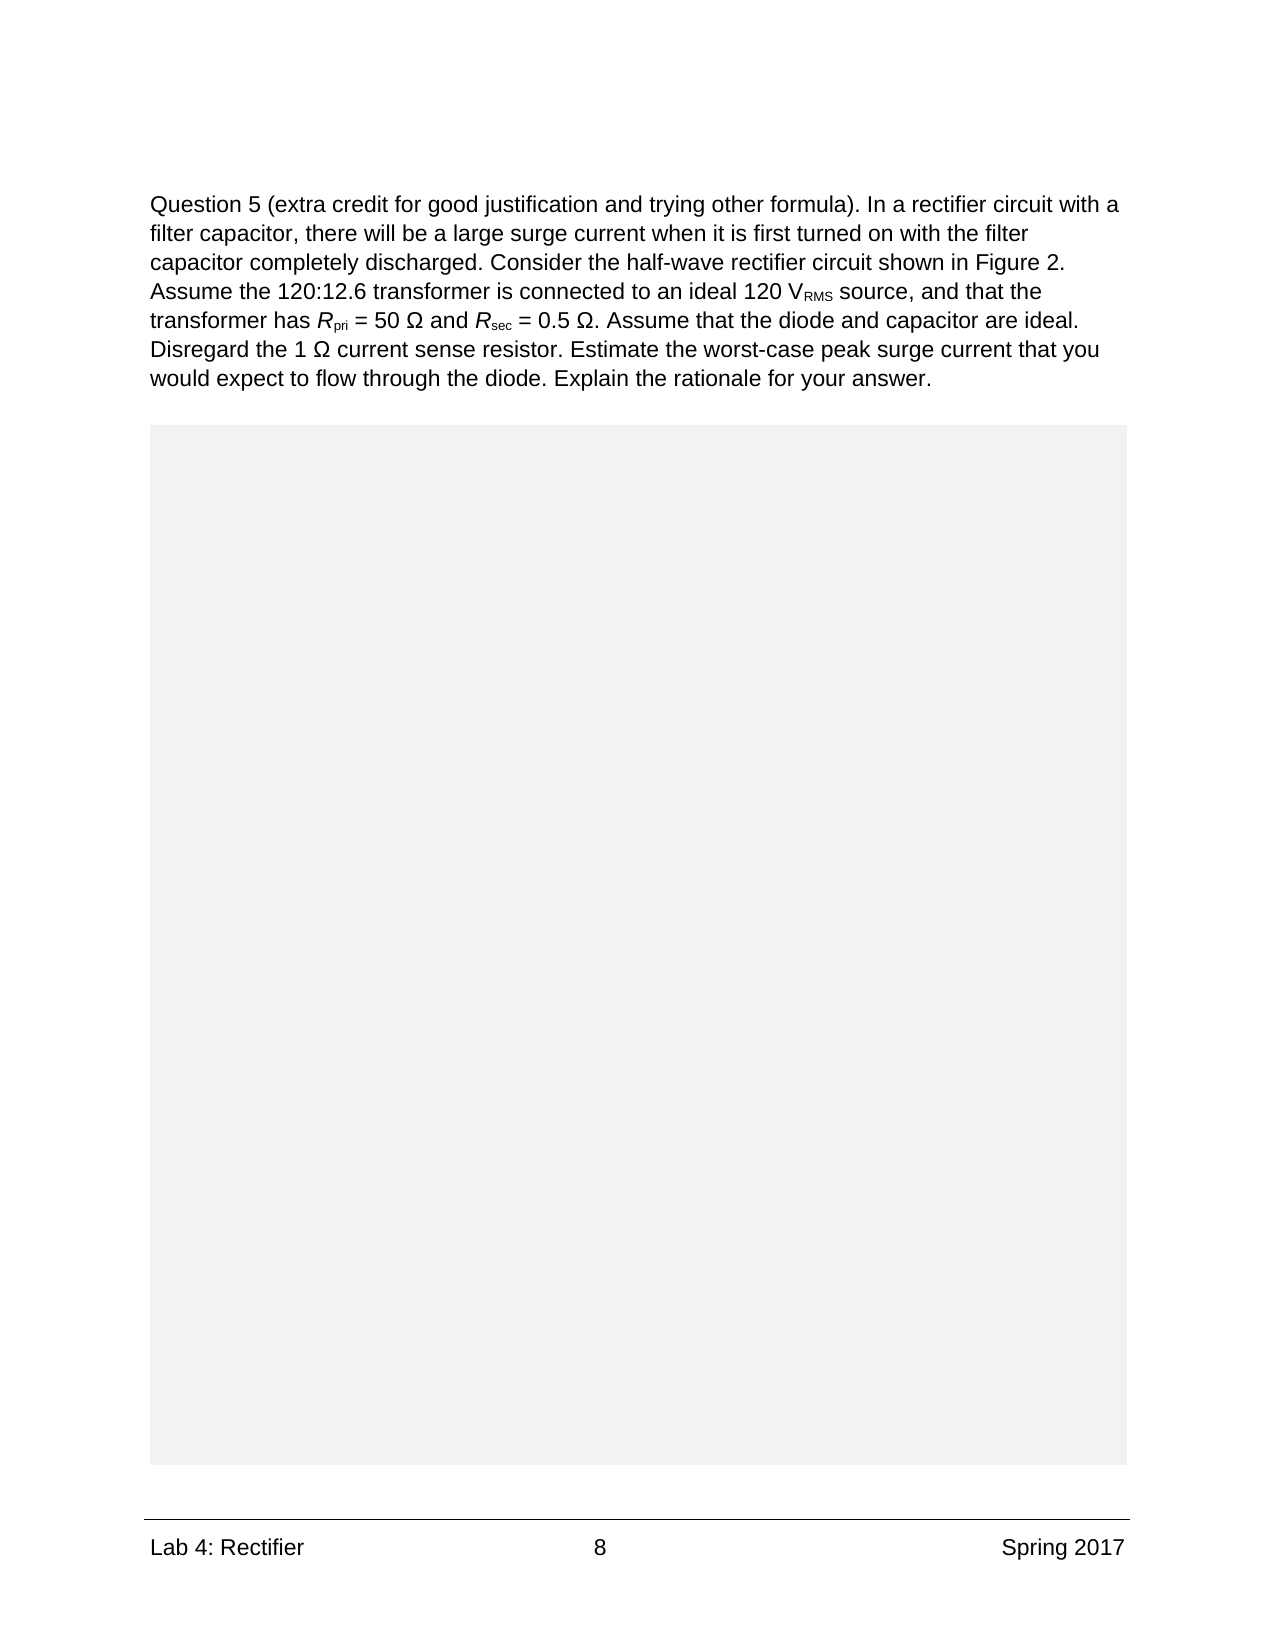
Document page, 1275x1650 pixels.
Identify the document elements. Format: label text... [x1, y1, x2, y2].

text Question 5 (extra credit for good justification and trying other formula). In a rectifier circuit with a filter capacitor, there will be a large surge current when it is first turned on with the filter capacitor completely discharged. Consider the half-wave rectifier circuit shown in Figure 2. Assume the 120:12.6 transformer is connected to an ideal 120 VRMS source, and that the transformer has Rpri = 50 Ω and Rsec = 0.5 Ω. Assume that the diode and capacitor are ideal. Disregard the 1 Ω current sense resistor. Estimate the worst-case peak surge current that you would expect to flow through the diode. Explain the rationale for your answer. [150, 191, 1125, 392]
